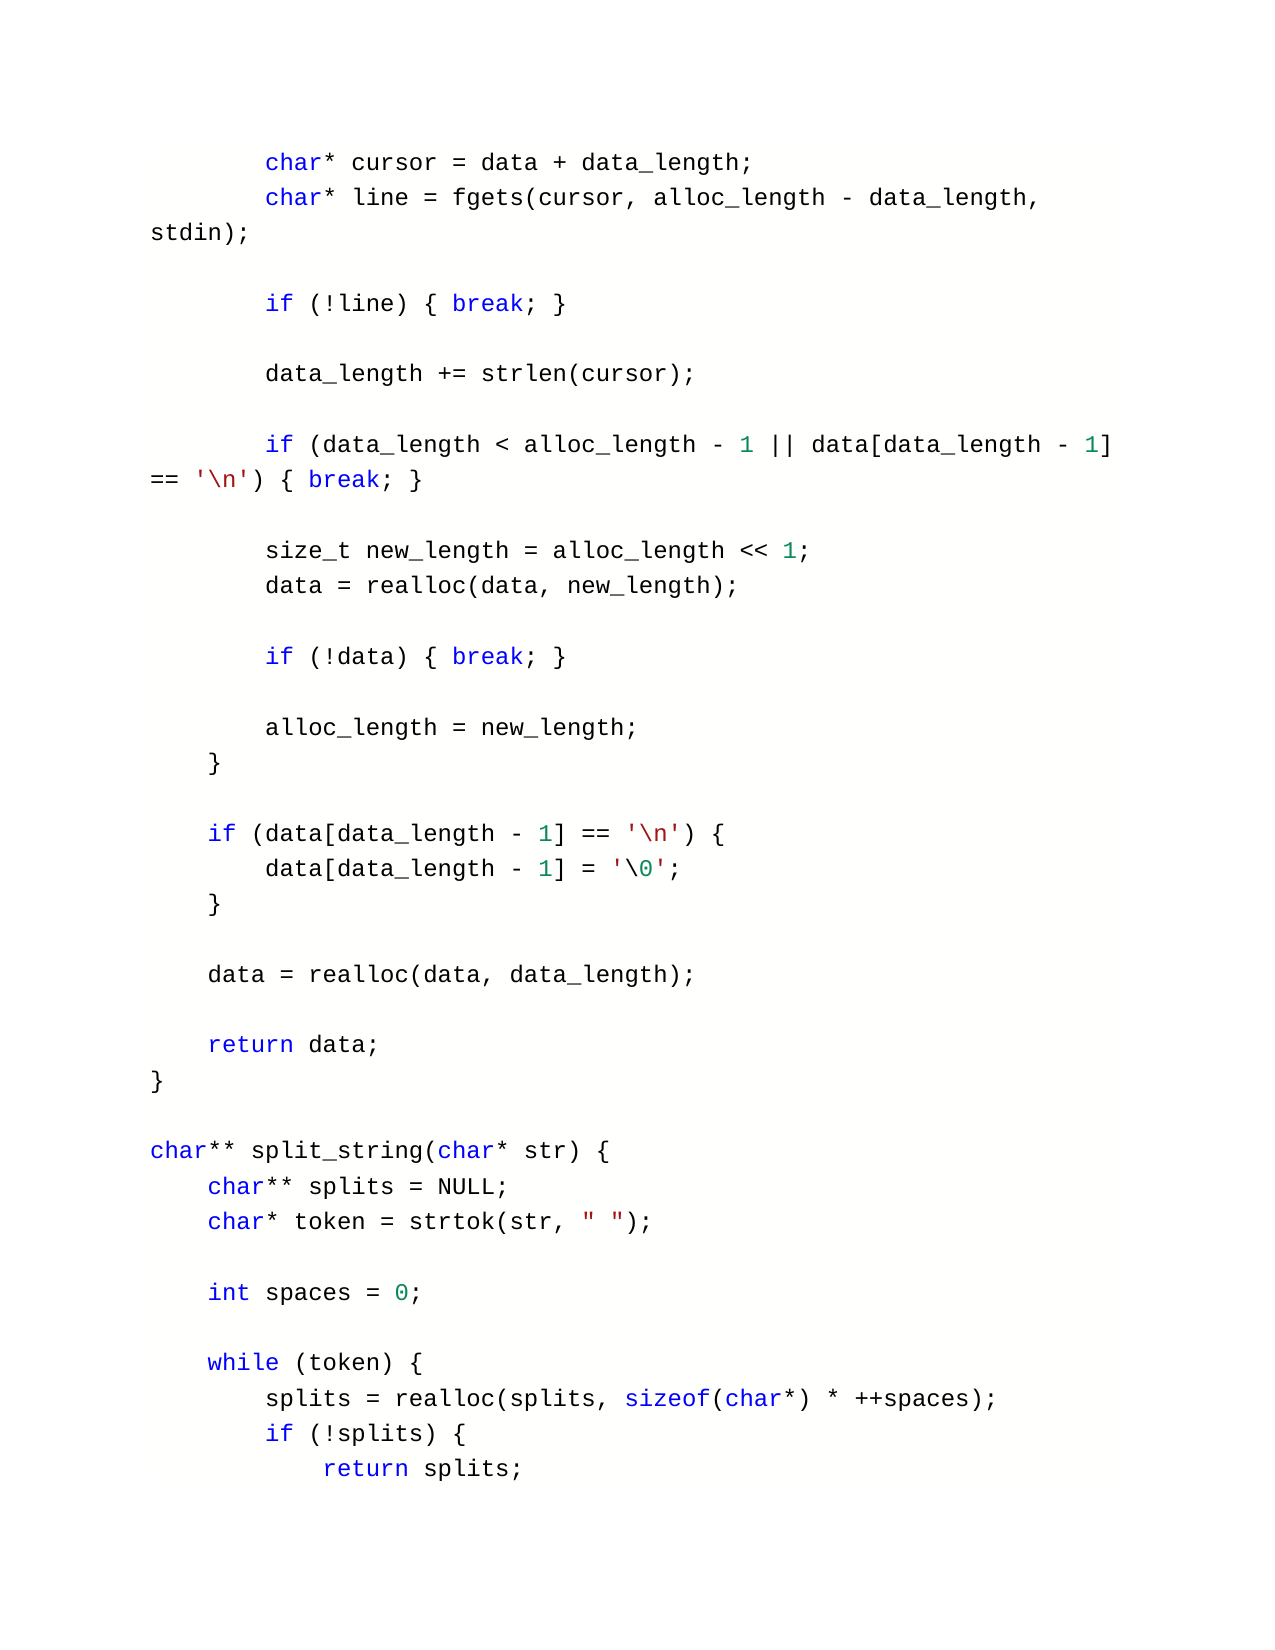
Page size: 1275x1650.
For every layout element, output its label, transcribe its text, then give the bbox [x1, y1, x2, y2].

text data[data_length - 1] = '\0'; [150, 856, 1125, 883]
text char* cursor = data + data_length; [150, 150, 1125, 177]
text if (!splits) { [150, 1421, 1125, 1448]
text char* token = strtok(str, " "); [150, 1209, 1125, 1237]
text return data; [150, 1033, 1125, 1060]
text char** splits = NULL; [150, 1174, 1125, 1201]
text } [150, 750, 1125, 777]
text if (data_length < alloc_length - 1 || data[data_length - 1] == '\n') { break; } [150, 432, 1125, 495]
text if (!line) { break; } [150, 291, 1125, 318]
text while (token) { [150, 1351, 1125, 1378]
text } [150, 892, 1125, 919]
text if (data[data_length - 1] == '\n') { [150, 821, 1125, 848]
text data = realloc(data, data_length); [150, 962, 1125, 989]
text int spaces = 0; [150, 1280, 1125, 1307]
text alloc_length = new_length; [150, 715, 1125, 742]
text data_length += strlen(cursor); [150, 362, 1125, 389]
text splits = realloc(splits, sizeof(char*) * ++spaces); [150, 1386, 1125, 1413]
text char* line = fgets(cursor, alloc_length - data_length, stdin); [150, 185, 1125, 248]
text } [150, 1068, 1125, 1095]
text if (!data) { break; } [150, 644, 1125, 672]
text char** split_string(char* str) { [150, 1139, 1125, 1166]
text return splits; [150, 1457, 1125, 1484]
text size_t new_length = alloc_length << 1; [150, 538, 1125, 566]
text data = realloc(data, new_length); [150, 574, 1125, 601]
